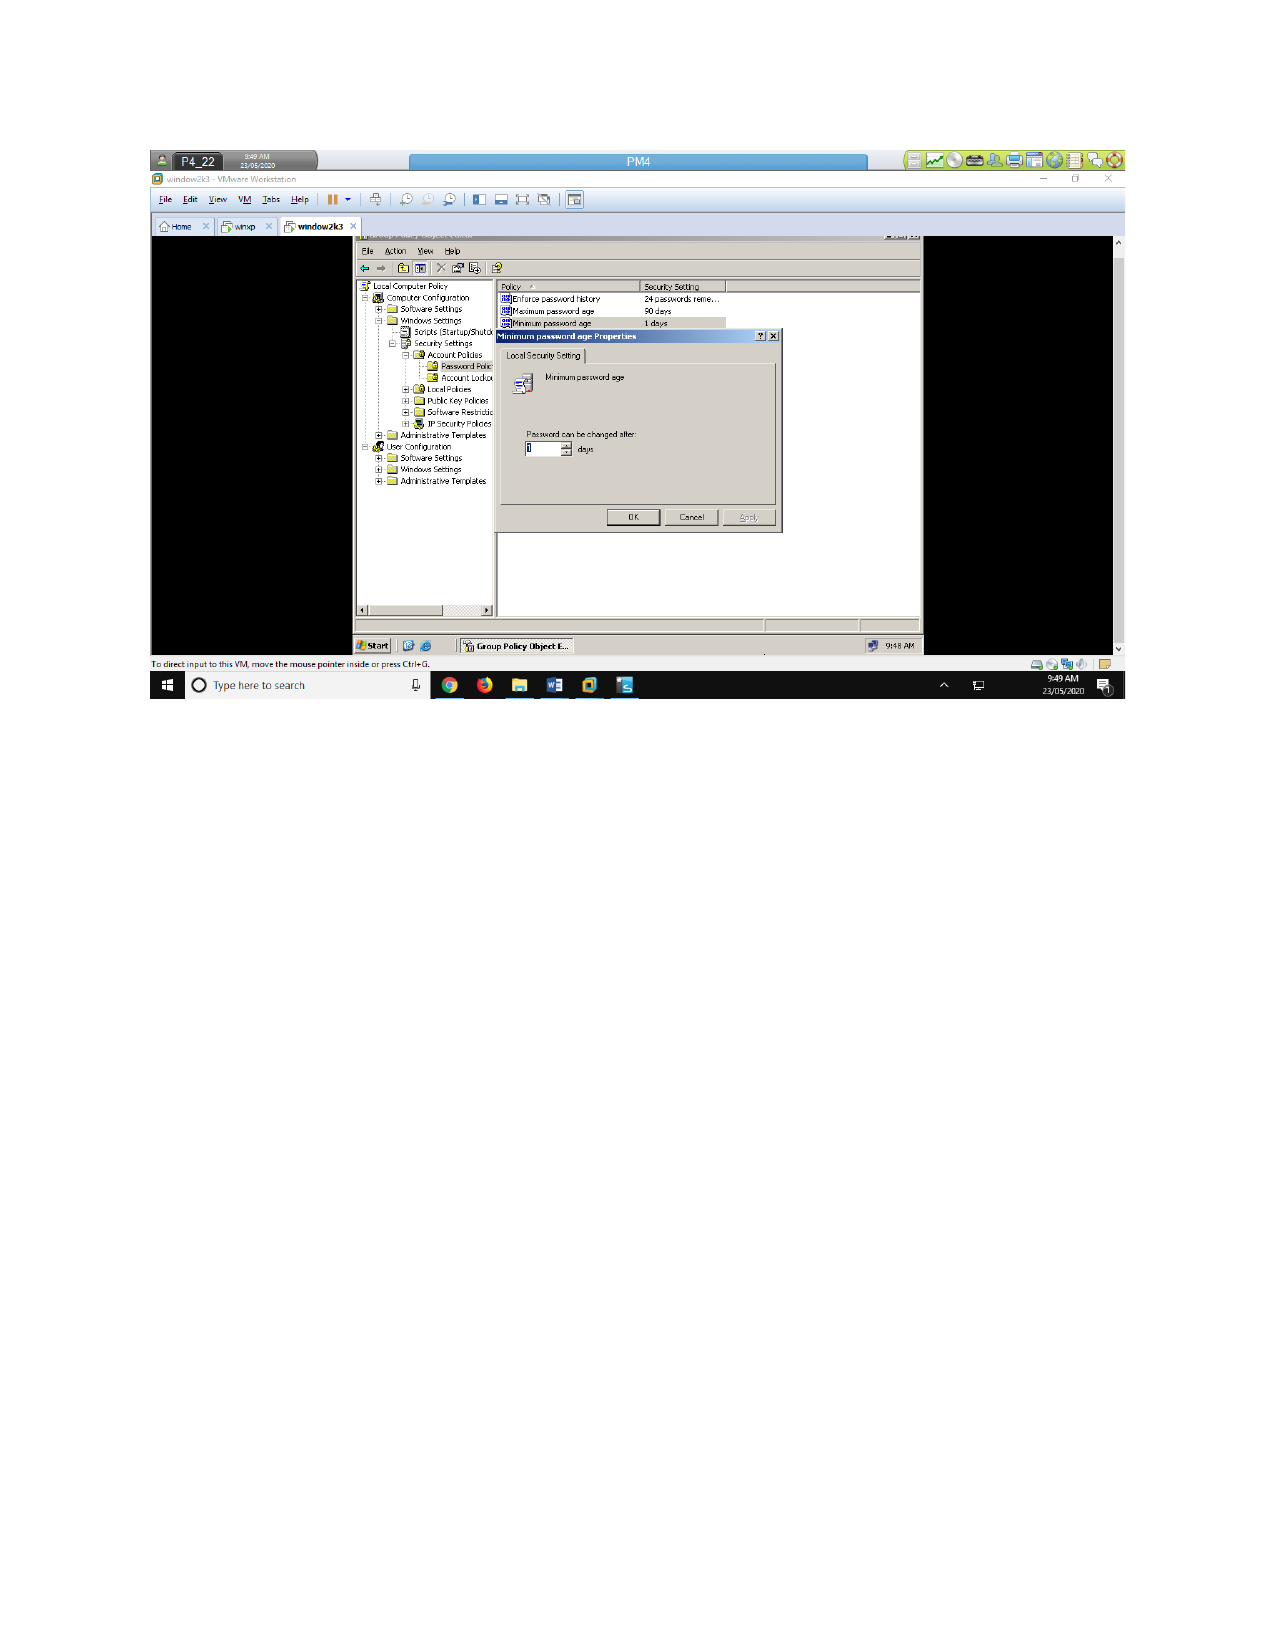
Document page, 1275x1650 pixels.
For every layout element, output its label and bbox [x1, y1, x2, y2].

picture [150, 150, 1125, 699]
